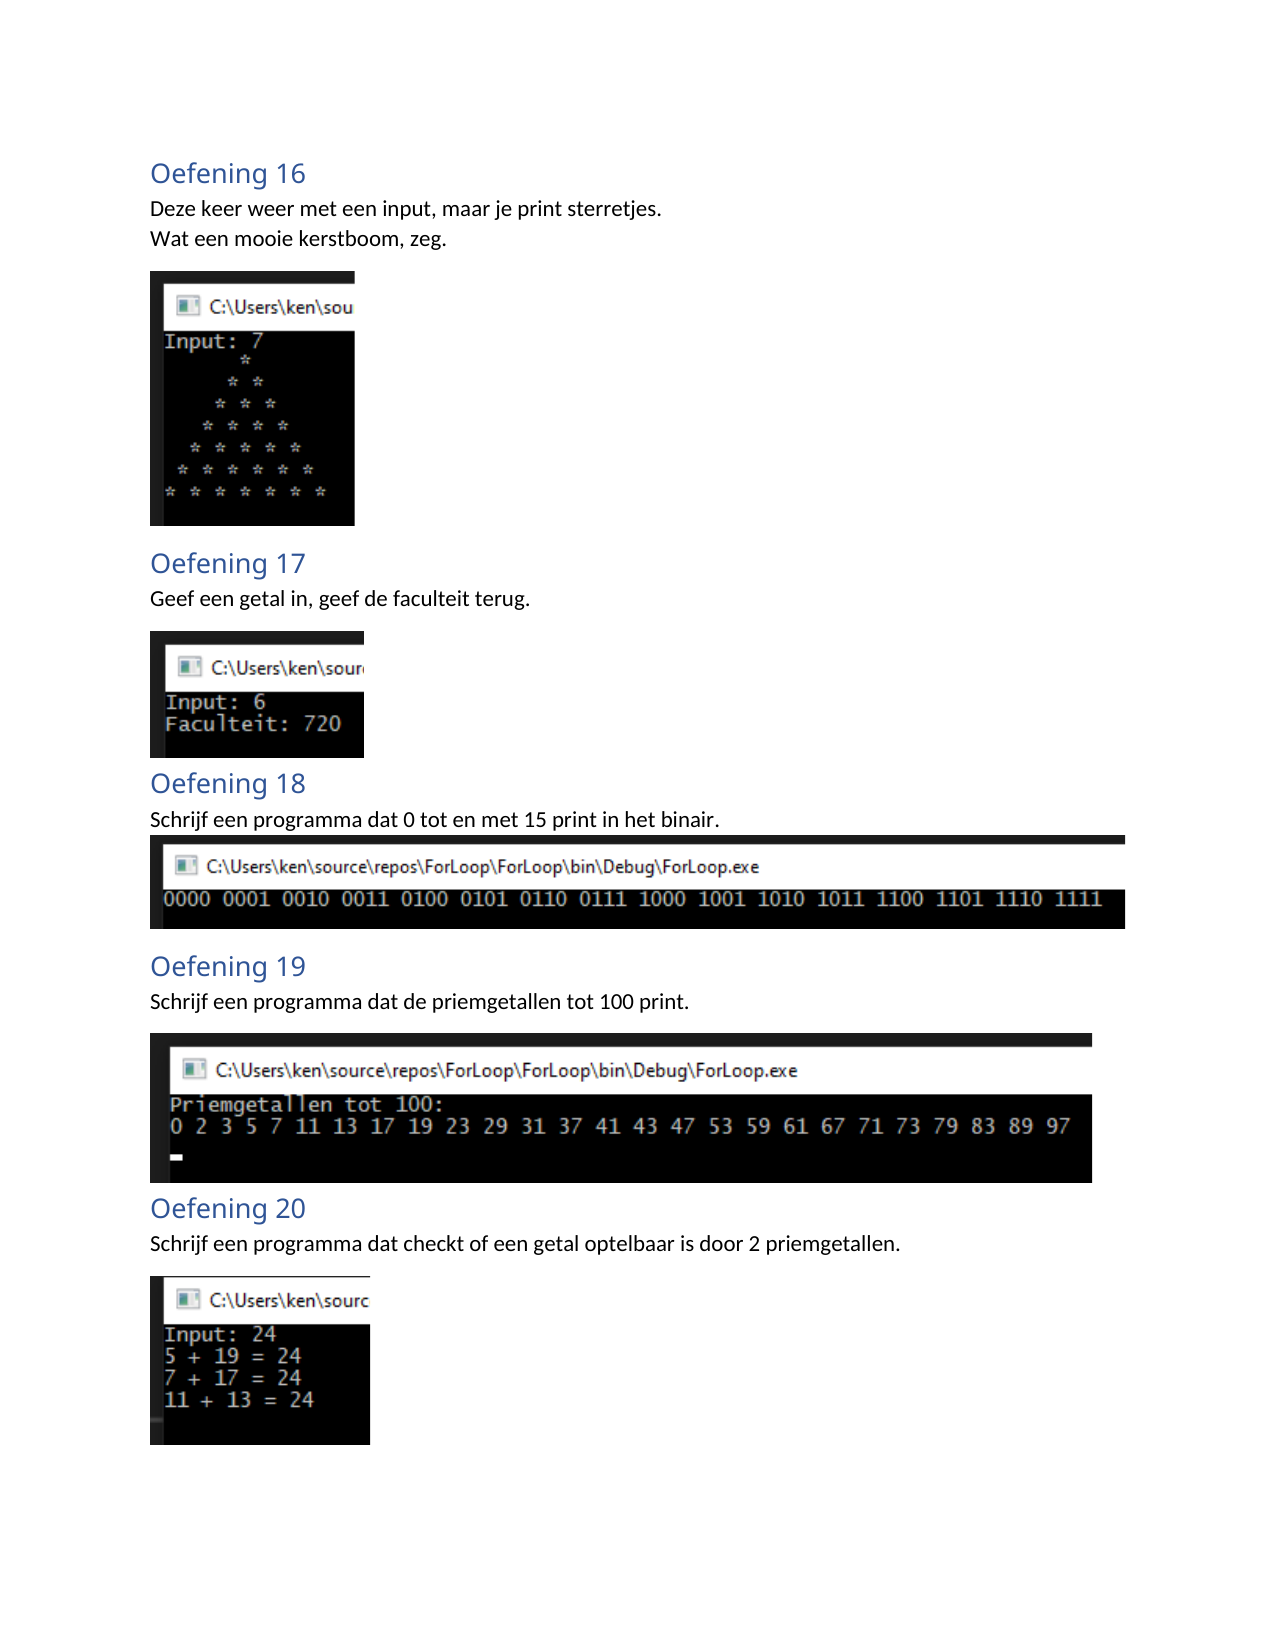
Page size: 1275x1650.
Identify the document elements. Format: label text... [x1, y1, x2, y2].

picture [150, 835, 1125, 929]
picture [150, 271, 355, 526]
text Schrijf een programma dat checkt of een getal optelbaar is door 2 priemgetallen. [150, 1229, 1125, 1257]
text Geef een getal in, geef de faculteit terug. [150, 584, 1125, 612]
picture [150, 1276, 371, 1445]
subtitle Oefening 20 [150, 1189, 1125, 1226]
picture [150, 1033, 1093, 1183]
subtitle Oefening 19 [150, 947, 1125, 984]
text Schrijf een programma dat de priemgetallen tot 100 print. [150, 987, 1125, 1015]
subtitle Oefening 17 [150, 544, 1125, 581]
subtitle Oefening 16 [150, 154, 1125, 191]
text Schrijf een programma dat 0 tot en met 15 print in het binair. [150, 805, 1125, 835]
text Deze keer weer met een input, maar je print sterretjes. Wat een mooie kerstboom, zeg. [150, 194, 1125, 252]
picture [150, 631, 364, 758]
subtitle Oefening 18 [150, 765, 1125, 802]
